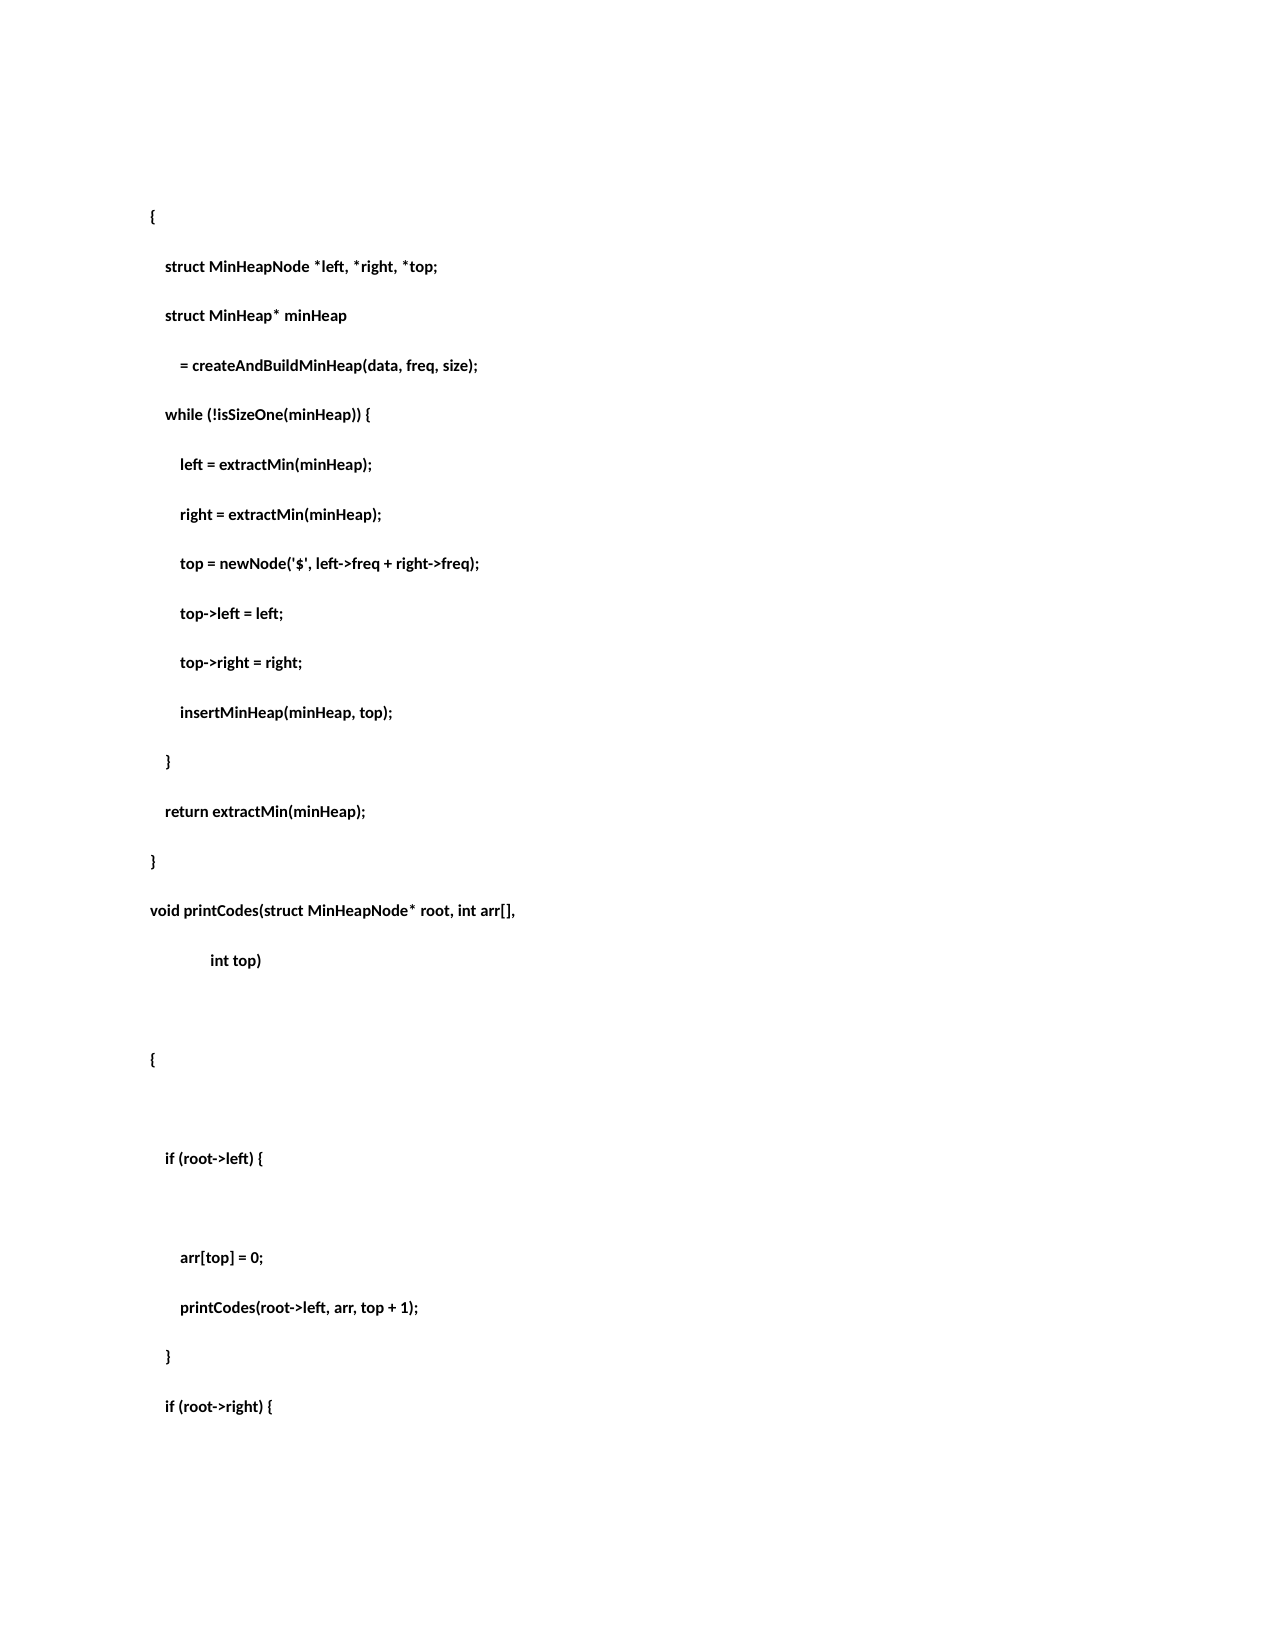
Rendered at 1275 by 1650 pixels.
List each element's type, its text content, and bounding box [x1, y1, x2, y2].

text insertMinHeap(minHeap, top); [150, 695, 1125, 724]
text arr[top] = 0; [150, 1241, 1125, 1269]
text } [150, 844, 1125, 873]
text } [150, 1340, 1125, 1369]
text int top) [150, 943, 1125, 972]
text if (root->left) { [150, 1142, 1125, 1170]
text } [150, 745, 1125, 774]
text = createAndBuildMinHeap(data, freq, size); [150, 348, 1125, 377]
text top->left = left; [150, 596, 1125, 625]
text struct MinHeap* minHeap [150, 299, 1125, 327]
text { [150, 1042, 1125, 1071]
text printCodes(root->left, arr, top + 1); [150, 1290, 1125, 1319]
text top->right = right; [150, 646, 1125, 674]
text if (root->right) { [150, 1389, 1125, 1418]
text top = newNode('$', left->freq + right->freq); [150, 547, 1125, 575]
text struct MinHeapNode *left, *right, *top; [150, 249, 1125, 278]
text while (!isSizeOne(minHeap)) { [150, 398, 1125, 427]
text return extractMin(minHeap); [150, 794, 1125, 823]
text left = extractMin(minHeap); [150, 447, 1125, 476]
text right = extractMin(minHeap); [150, 497, 1125, 526]
text void printCodes(struct MinHeapNode* root, int arr[], [150, 894, 1125, 922]
text { [150, 199, 1125, 228]
